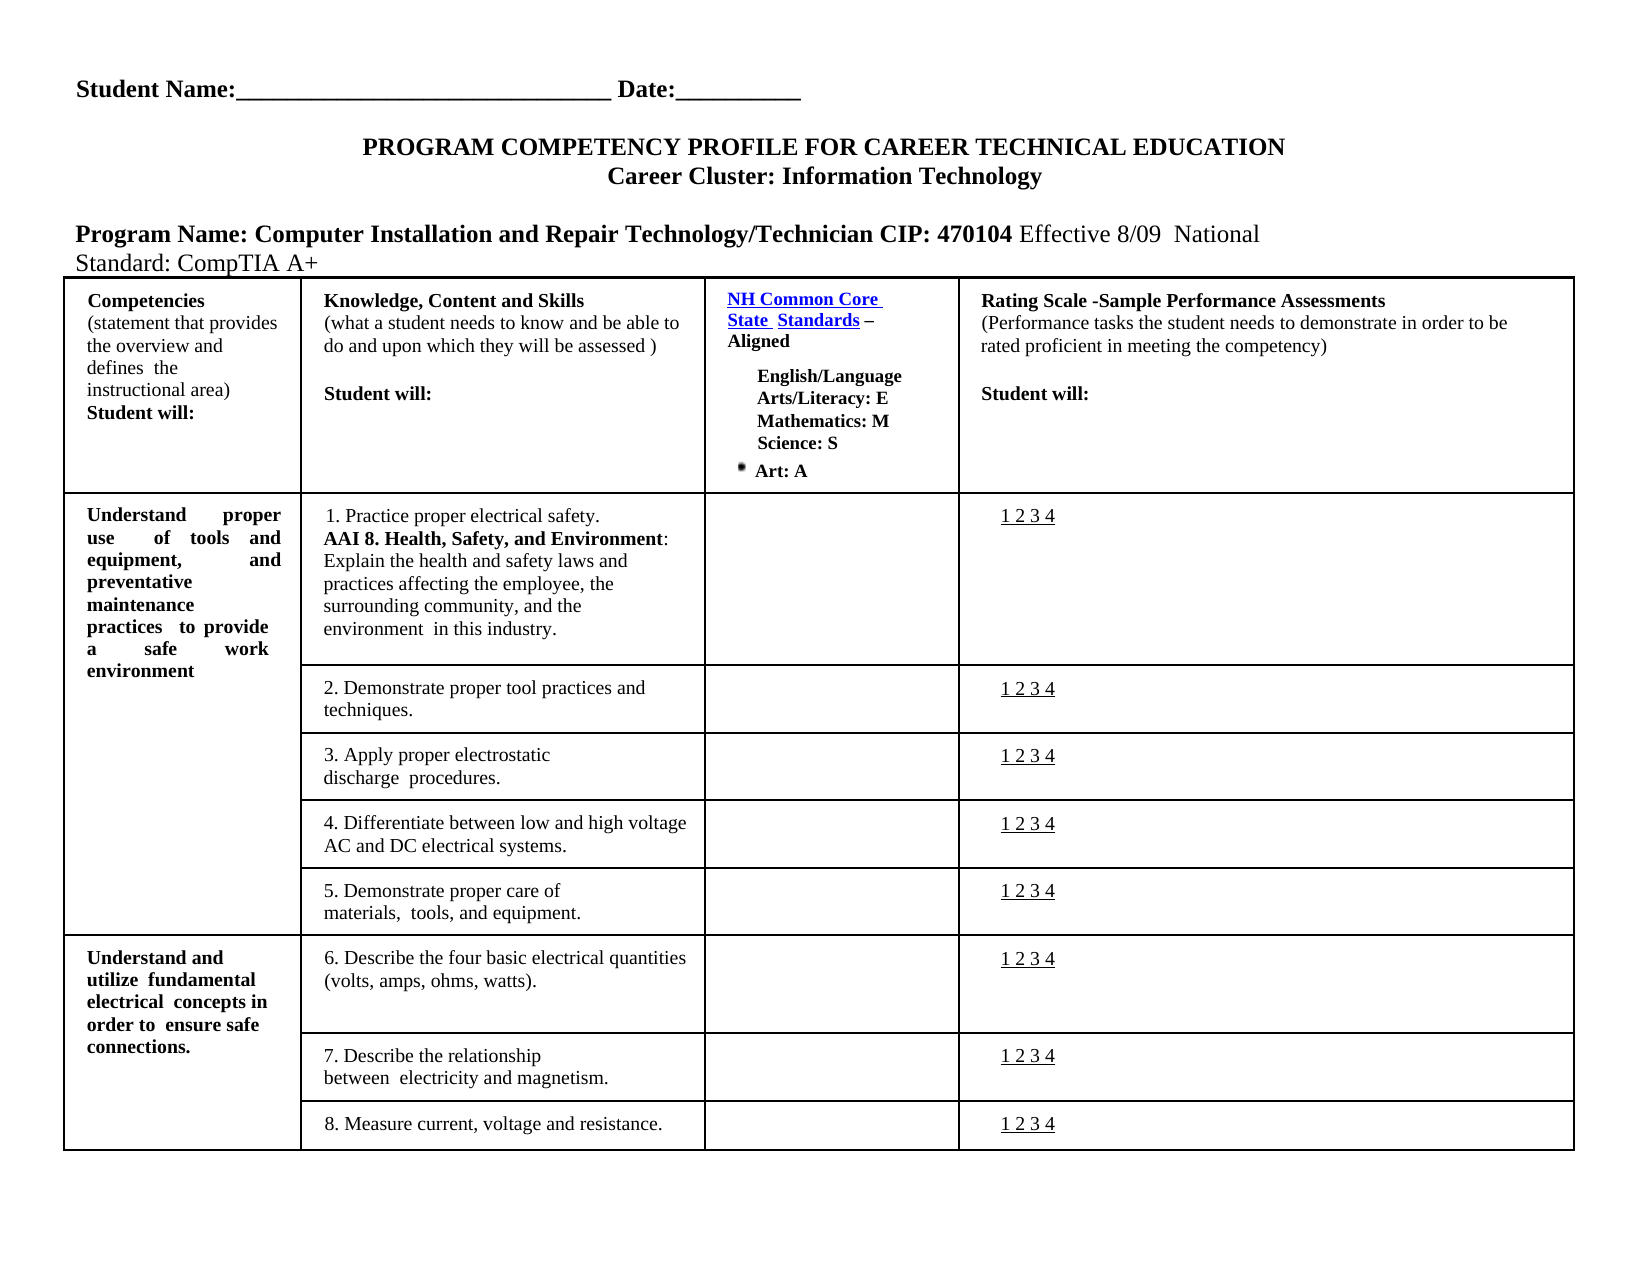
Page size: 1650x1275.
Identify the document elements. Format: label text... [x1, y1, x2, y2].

table_cell 1 2 3 4 [960, 1034, 1573, 1099]
table_cell 8. Measure current, voltage and resistance. [302, 1102, 704, 1148]
table_cell 1 2 3 4 [960, 734, 1573, 799]
table_cell [706, 936, 958, 1032]
table_cell 3. Apply proper electrostatic discharge procedures. [302, 734, 704, 799]
table_cell 1 2 3 4 [960, 666, 1573, 732]
table_cell 1. Practice proper electrical safety. AAI 8. Health, Safety, and Environment: Explain the health and safety laws and practices affecting the employee, the surrounding community, and the environment in this industry. [302, 494, 704, 664]
table_cell 5. Demonstrate proper care of materials, tools, and equipment. [302, 869, 704, 934]
text Program Name: Computer Installation and Repair Technology/Technician CIP: 470104 Effective 8/09 National Standard: CompTIA A+ [75, 220, 1349, 276]
table_cell Understand proper use of tools and equipment, and preventative maintenance practices to provide a safe work environment [65, 494, 300, 934]
table_header NH Common Core State Standards – Aligned English/Language Arts/Literacy: E Mathematics: M Science: S Art: A [706, 279, 958, 492]
table_cell 1 2 3 4 [960, 936, 1573, 1032]
table_cell [706, 494, 958, 664]
table_header Rating Scale -Sample Performance Assessments (Performance tasks the student needs to demonstrate in order to be rated proficient in meeting the competency) Student will: [960, 279, 1573, 492]
table_cell [706, 666, 958, 732]
table_header Competencies (statement that provides the overview and defines the instructional area) Student will: [65, 279, 300, 492]
text Student Name:______________________________ Date:__________ [76, 74, 1573, 103]
table_cell Understand and utilize fundamental electrical concepts in order to ensure safe connections. [65, 936, 300, 1148]
table_cell 1 2 3 4 [960, 1102, 1573, 1148]
text PROGRAM COMPETENCY PROFILE FOR CAREER TECHNICAL EDUCATION [63, 132, 1286, 161]
table_header Knowledge, Content and Skills (what a student needs to know and be able to do and upon which they will be assessed ) Student will: [302, 279, 704, 492]
table_cell 4. Differentiate between low and high voltage AC and DC electrical systems. [302, 801, 704, 867]
table_cell [706, 1102, 958, 1148]
picture [737, 454, 755, 478]
table_cell [706, 869, 958, 934]
table_cell 6. Describe the four basic electrical quantities (volts, amps, ohms, watts). [302, 936, 704, 1032]
text Career Cluster: Information Technology [63, 162, 1042, 190]
table_cell [706, 801, 958, 867]
table_cell 1 2 3 4 [960, 869, 1573, 934]
table_cell 1 2 3 4 [960, 494, 1573, 664]
table_cell [706, 734, 958, 799]
table_cell 2. Demonstrate proper tool practices and techniques. [302, 666, 704, 732]
table_cell 7. Describe the relationship between electricity and magnetism. [302, 1034, 704, 1099]
table_cell 1 2 3 4 [960, 801, 1573, 867]
table_cell [706, 1034, 958, 1099]
